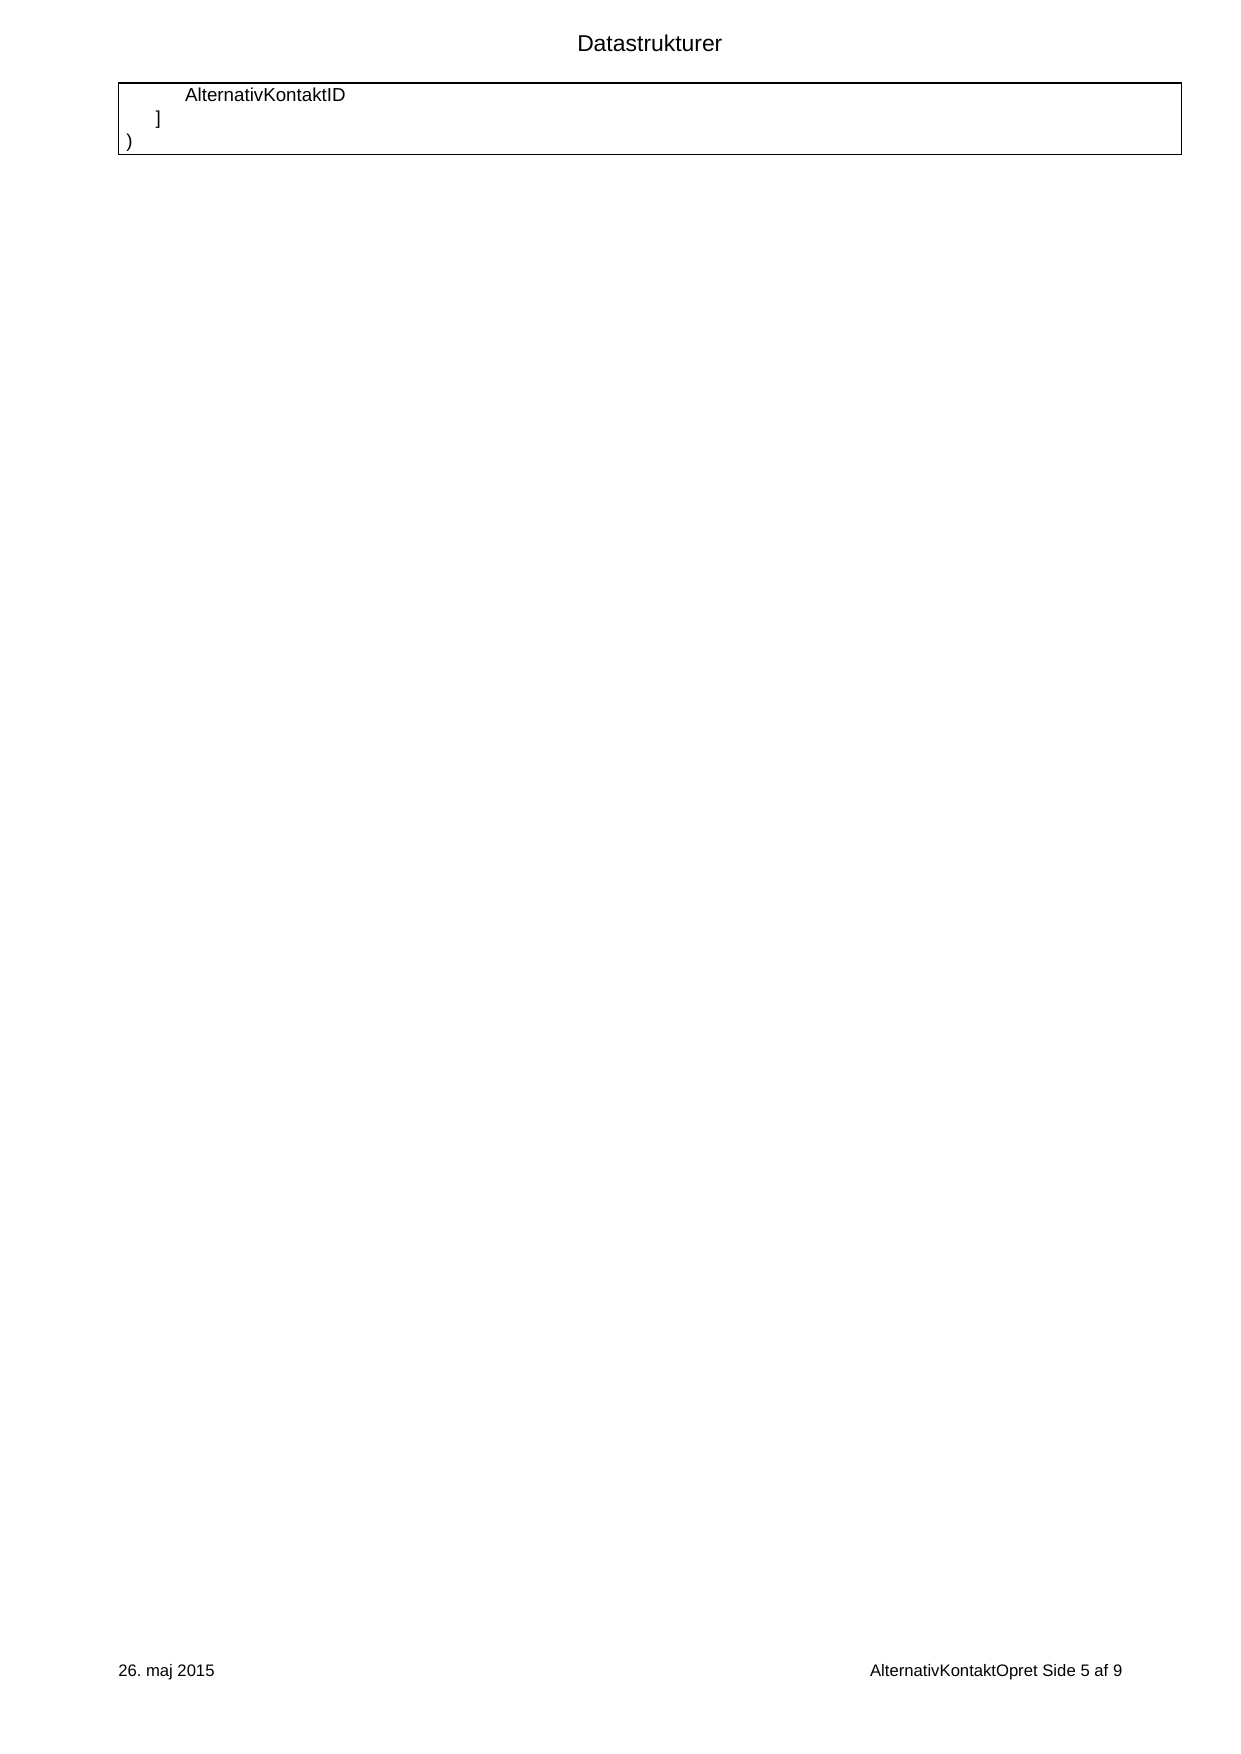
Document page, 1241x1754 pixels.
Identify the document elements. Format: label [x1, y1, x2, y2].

table_cell [119, 84, 1181, 154]
